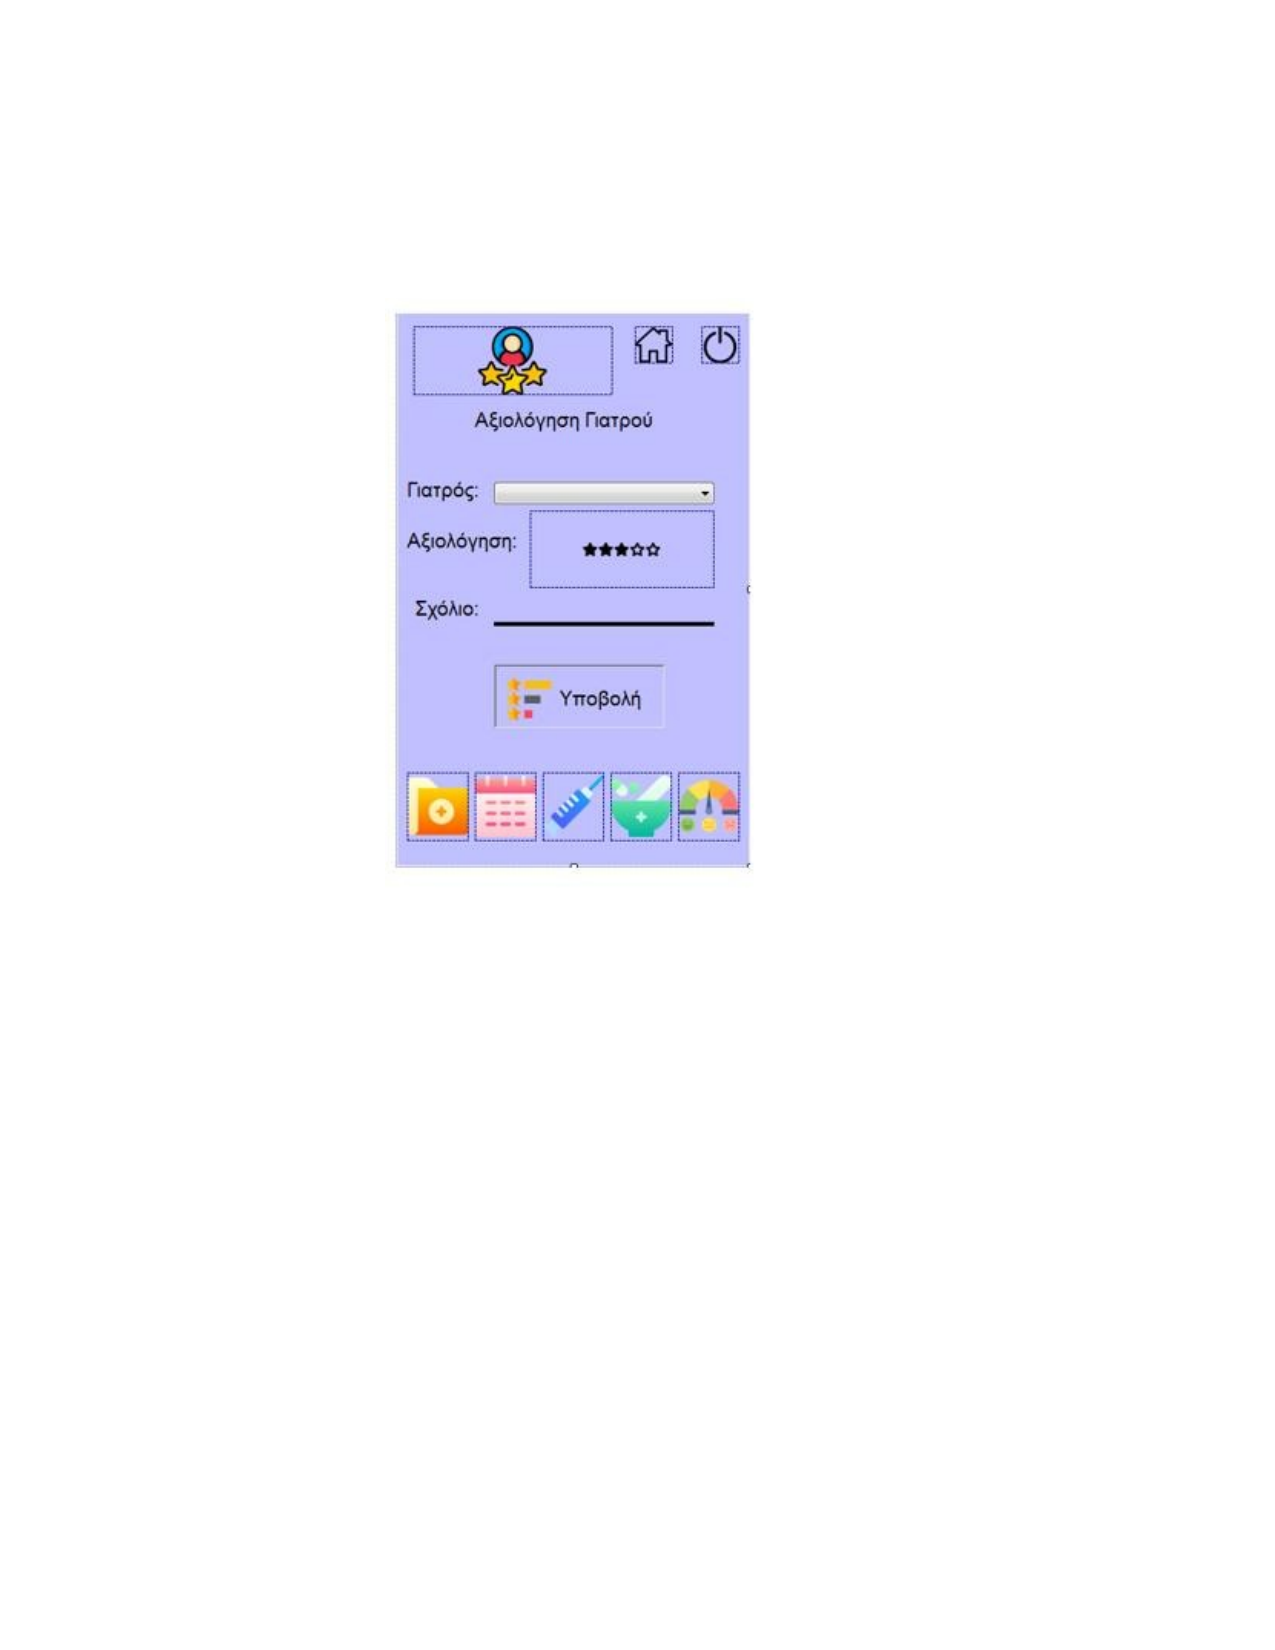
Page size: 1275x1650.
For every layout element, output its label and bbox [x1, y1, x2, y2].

picture [385, 298, 755, 888]
